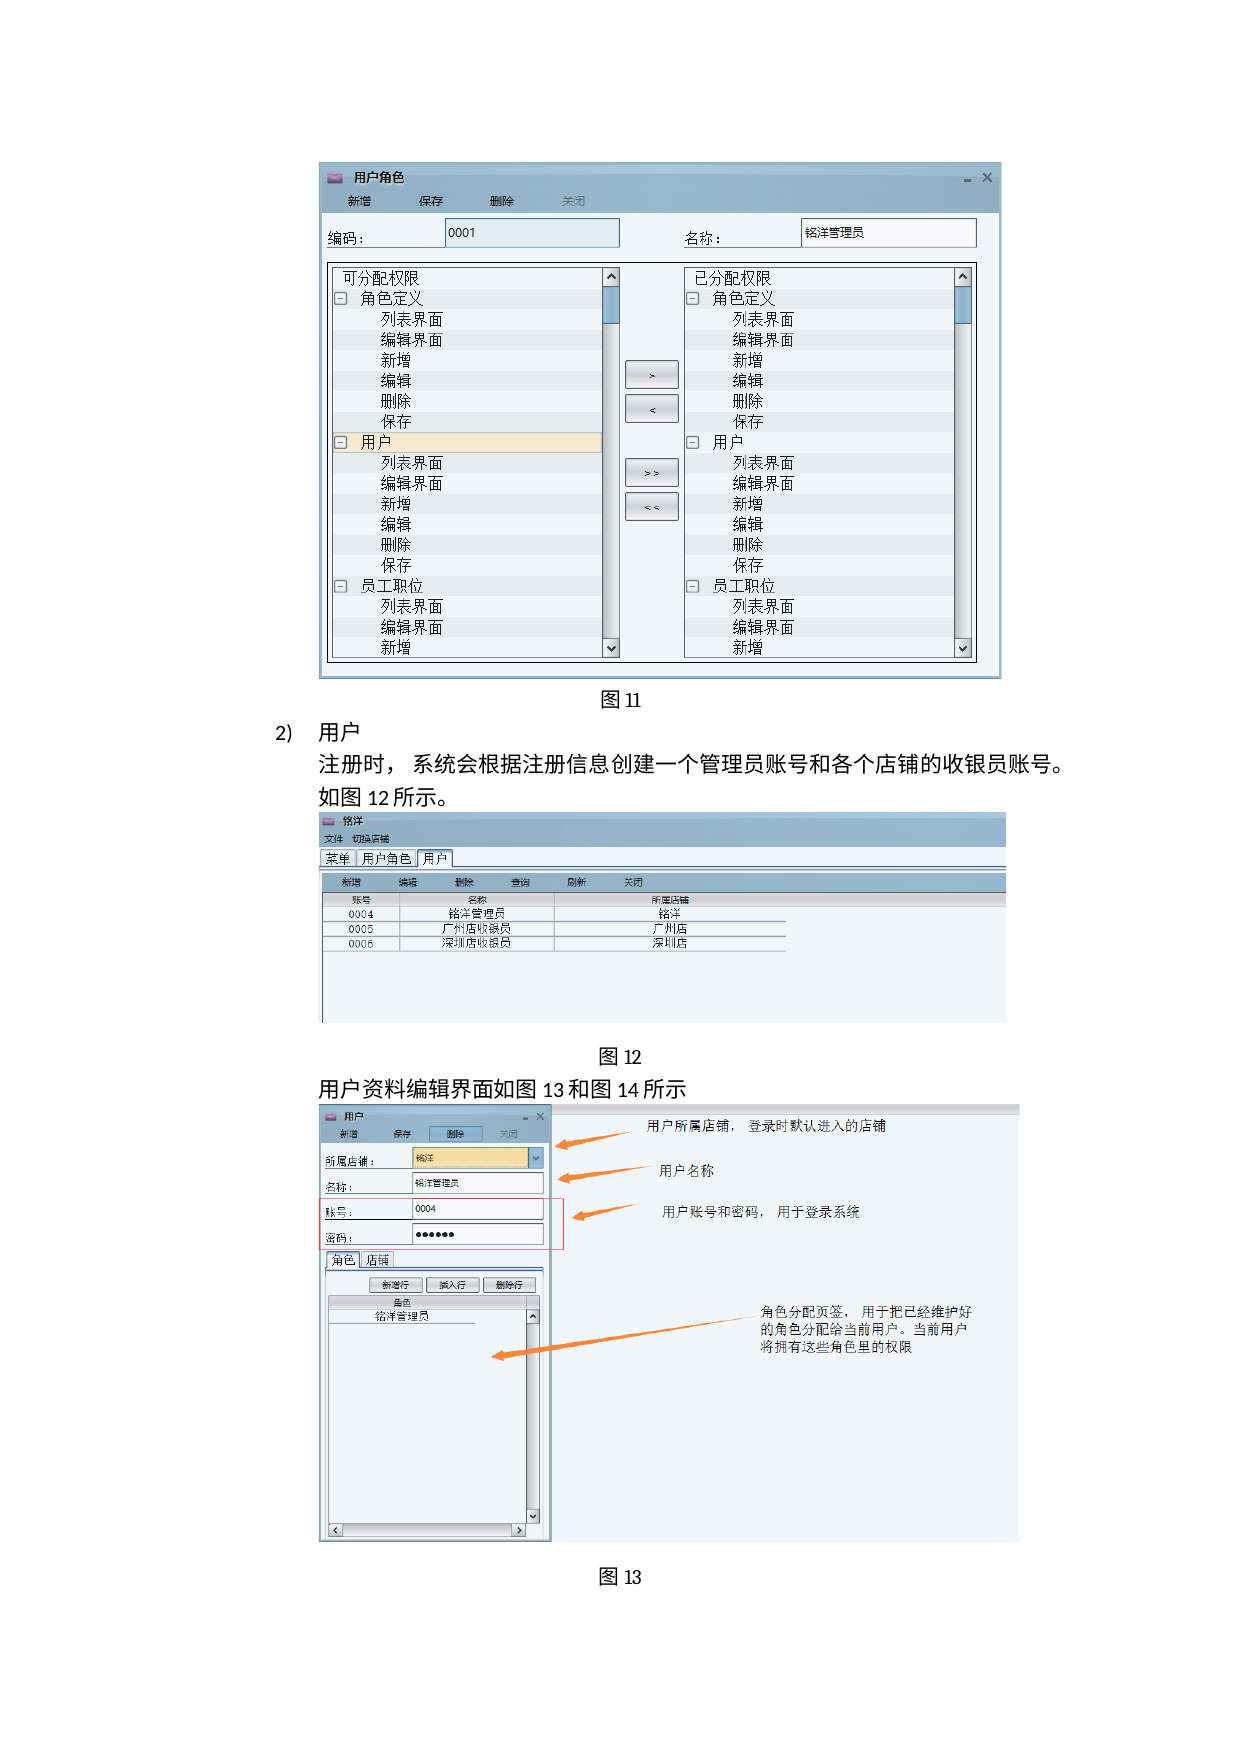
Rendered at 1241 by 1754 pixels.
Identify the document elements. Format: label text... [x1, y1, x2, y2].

text 图 13 [187, 1559, 1053, 1592]
list 注册时， 系统会根据注册信息创建一个管理员账号和各个店铺的收银员账号。如图12所示。 [319, 747, 1053, 812]
list 用户资料编辑界面如图13和图14所示 [319, 1072, 1053, 1104]
picture [318, 162, 1002, 679]
list 用户 [275, 714, 1053, 747]
picture [318, 812, 1007, 1023]
text 图 11 [187, 682, 1053, 714]
text 图 12 [187, 1039, 1053, 1072]
picture [318, 1104, 1020, 1542]
